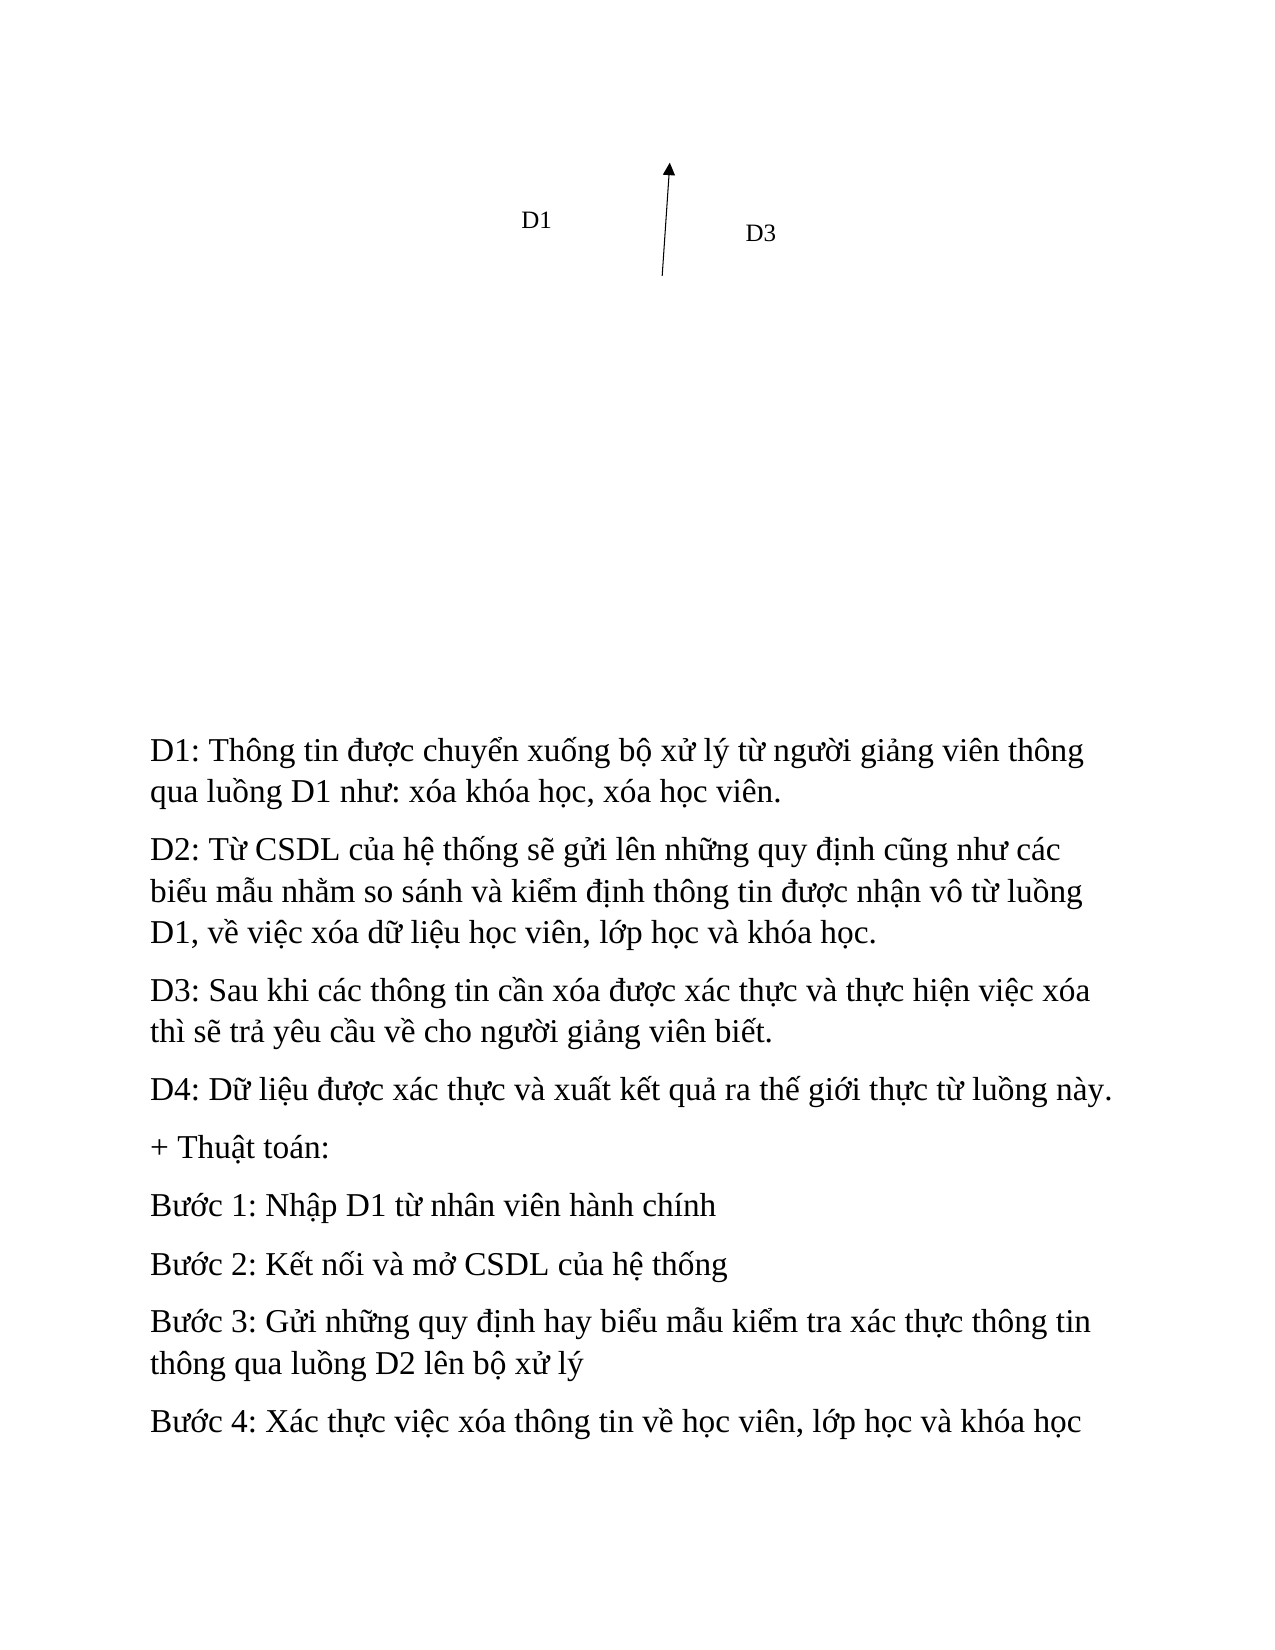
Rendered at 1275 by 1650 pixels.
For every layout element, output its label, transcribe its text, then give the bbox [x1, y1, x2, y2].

text D3: Sau khi các thông tin cần xóa được xác thực và thực hiện việc xóa thì sẽ trả yêu cầu về cho người giảng viên biết. [150, 970, 1125, 1050]
text Bước 1: Nhập D1 từ nhân viên hành chính [150, 1186, 1125, 1224]
text Bước 4: Xác thực việc xóa thông tin về học viên, lớp học và khóa học [150, 1401, 1125, 1439]
text D1: Thông tin được chuyển xuống bộ xử lý từ người giảng viên thông qua luồng D1 như: xóa khóa học, xóa học viên. [150, 730, 1125, 810]
text Bước 3: Gửi những quy định hay biểu mẫu kiểm tra xác thực thông tin thông qua luồng D2 lên bộ xử lý [150, 1302, 1125, 1381]
text Bước 2: Kết nối và mở CSDL của hệ thống [150, 1244, 1125, 1282]
text + Thuật toán: [150, 1128, 1125, 1166]
text D4: Dữ liệu được xác thực và xuất kết quả ra thế giới thực từ luồng này. [150, 1070, 1125, 1108]
text D2: Từ CSDL của hệ thống sẽ gửi lên những quy định cũng như các biểu mẫu nhằm so sánh và kiểm định thông tin được nhận vô từ luồng D1, về việc xóa dữ liệu học viên, lớp học và khóa học. [150, 829, 1125, 951]
